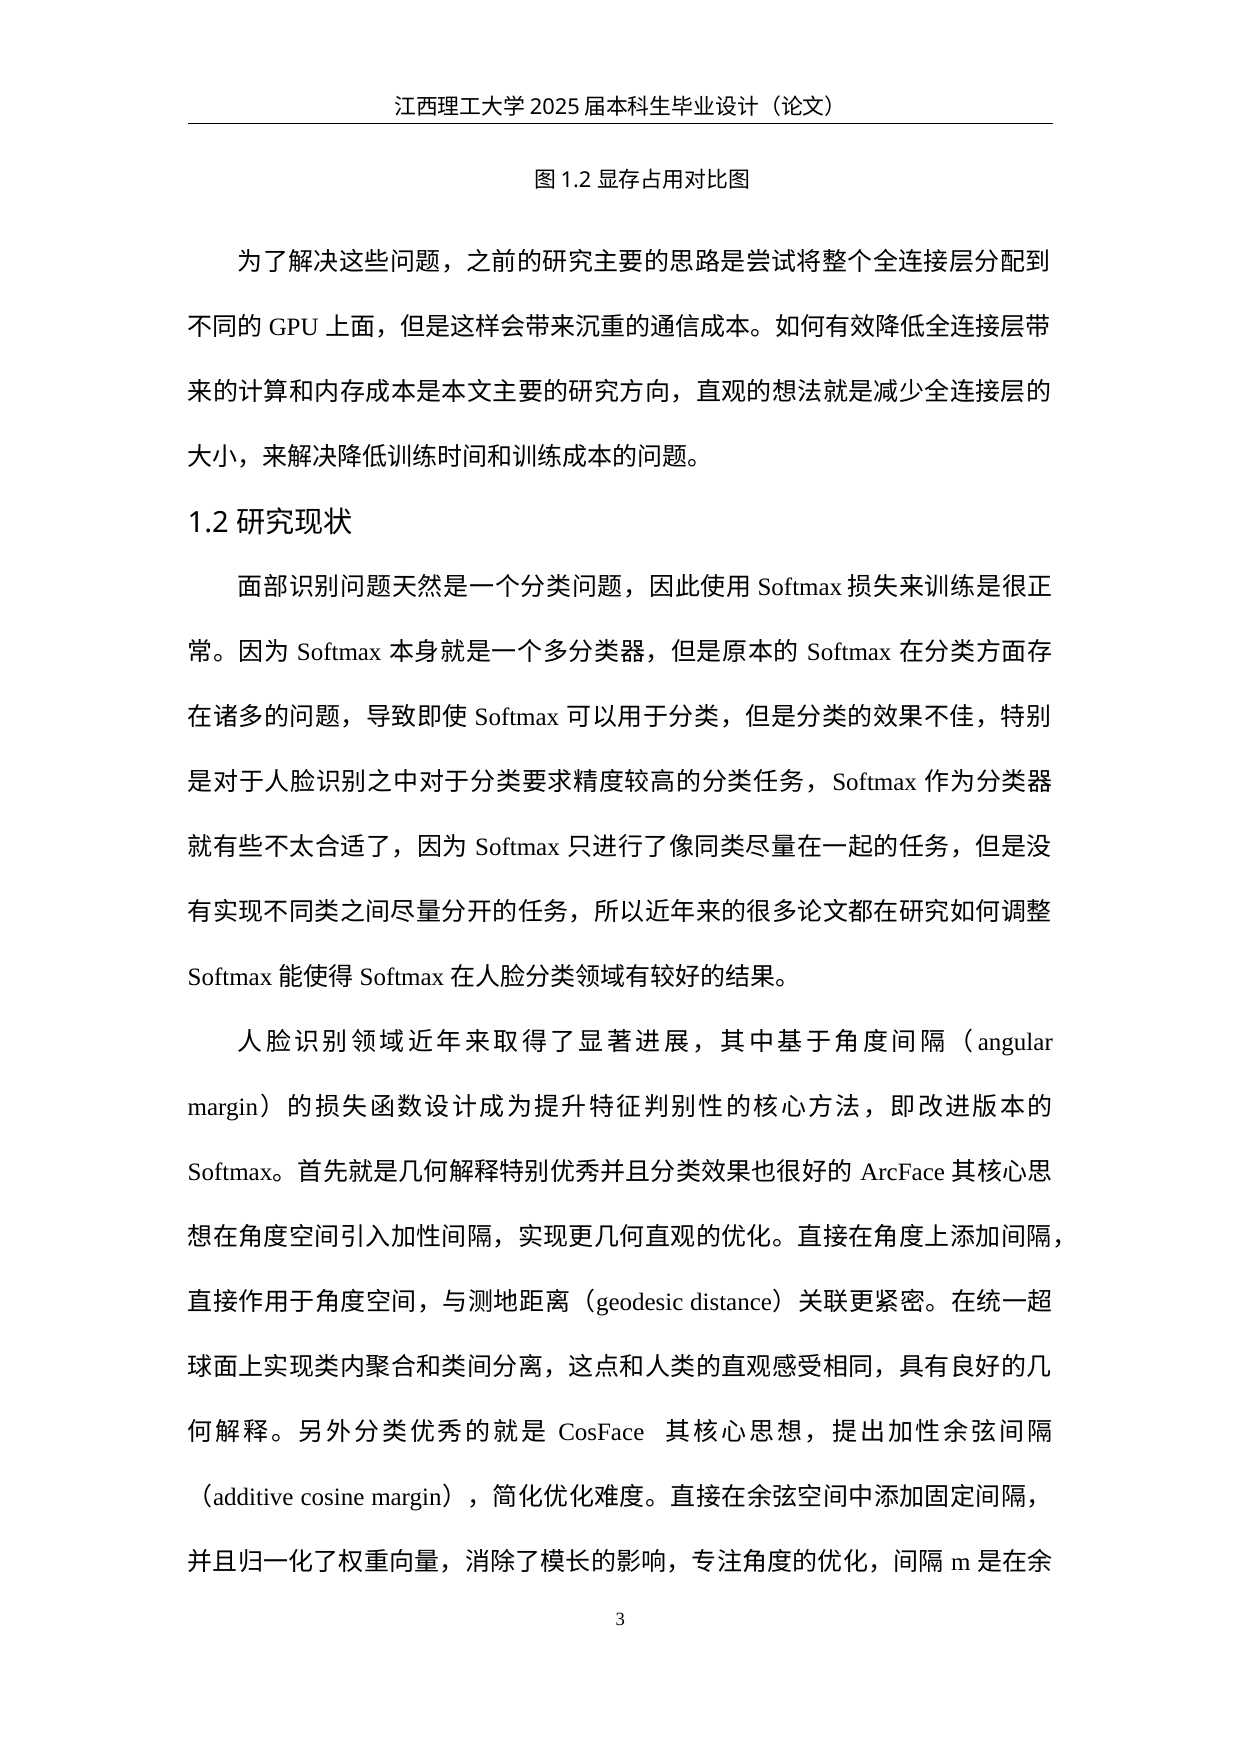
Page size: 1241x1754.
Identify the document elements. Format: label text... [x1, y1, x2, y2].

text 为了解决这些问题，之前的研究主要的思路是尝试将整个全连接层分配到不同的 GPU 上面，但是这样会带来沉重的通信成本。如何有效降低全连接层带来的计算和内存成本是本文主要的研究方向，直观的想法就是减少全连接层的大小，来解决降低训练时间和训练成本的问题。 [187, 227, 1053, 487]
text 面部识别问题天然是一个分类问题，因此使用Softmax损失来训练是很正常。因为 Softmax 本身就是一个多分类器，但是原本的 Softmax 在分类方面存在诸多的问题，导致即使Softmax 可以用于分类，但是分类的效果不佳，特别是对于人脸识别之中对于分类要求精度较高的分类任务，Softmax 作为分类器就有些不太合适了，因为 Softmax 只进行了像同类尽量在一起的任务，但是没有实现不同类之间尽量分开的任务，所以近年来的很多论文都在研究如何调整 Softmax 能使得 Softmax 在人脸分类领域有较好的结果。 [187, 552, 1053, 1007]
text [187, 1007, 1053, 1592]
text 图1.2 显存占用对比图 [187, 162, 1053, 194]
text 1.2 研究现状 [187, 487, 1053, 552]
